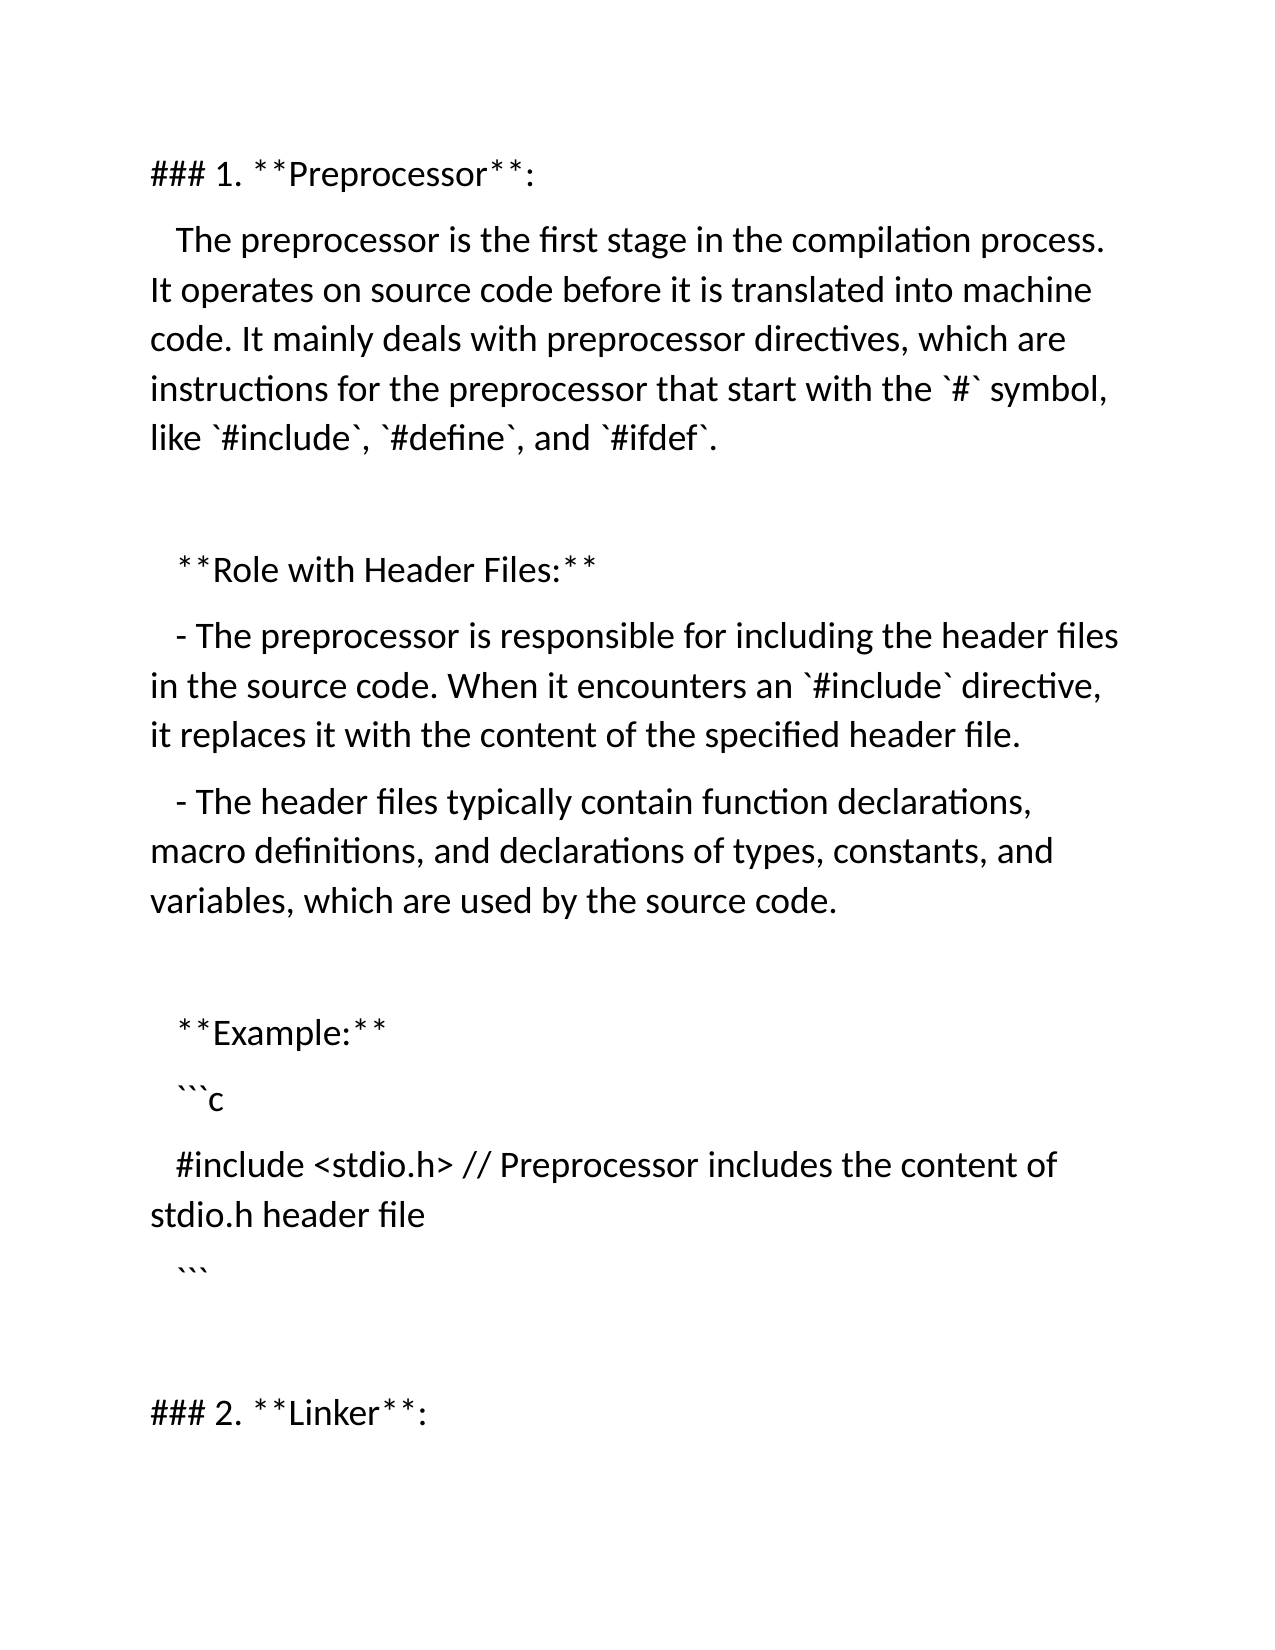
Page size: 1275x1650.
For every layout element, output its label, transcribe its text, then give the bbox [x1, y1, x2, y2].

text #include <stdio.h> // Preprocessor includes the content of stdio.h header file [150, 1141, 1125, 1236]
text - The preprocessor is responsible for including the header files in the source code. When it encounters an `#include` directive, it replaces it with the content of the specified header file. [150, 612, 1125, 757]
text ```c [150, 1075, 1125, 1121]
text ``` [150, 1257, 1125, 1303]
text **Role with Header Files:** [150, 546, 1125, 592]
text - The header files typically contain function declarations, macro definitions, and declarations of types, constants, and variables, which are used by the source code. [150, 778, 1125, 922]
text **Example:** [150, 1009, 1125, 1055]
text ### 1. **Preprocessor**: [150, 150, 1125, 196]
text ### 2. **Linker**: [150, 1389, 1125, 1435]
text The preprocessor is the first stage in the compilation process. It operates on source code before it is translated into machine code. It mainly deals with preprocessor directives, which are instructions for the preprocessor that start with the `#` symbol, like `#include`, `#define`, and `#ifdef`. [150, 216, 1125, 460]
